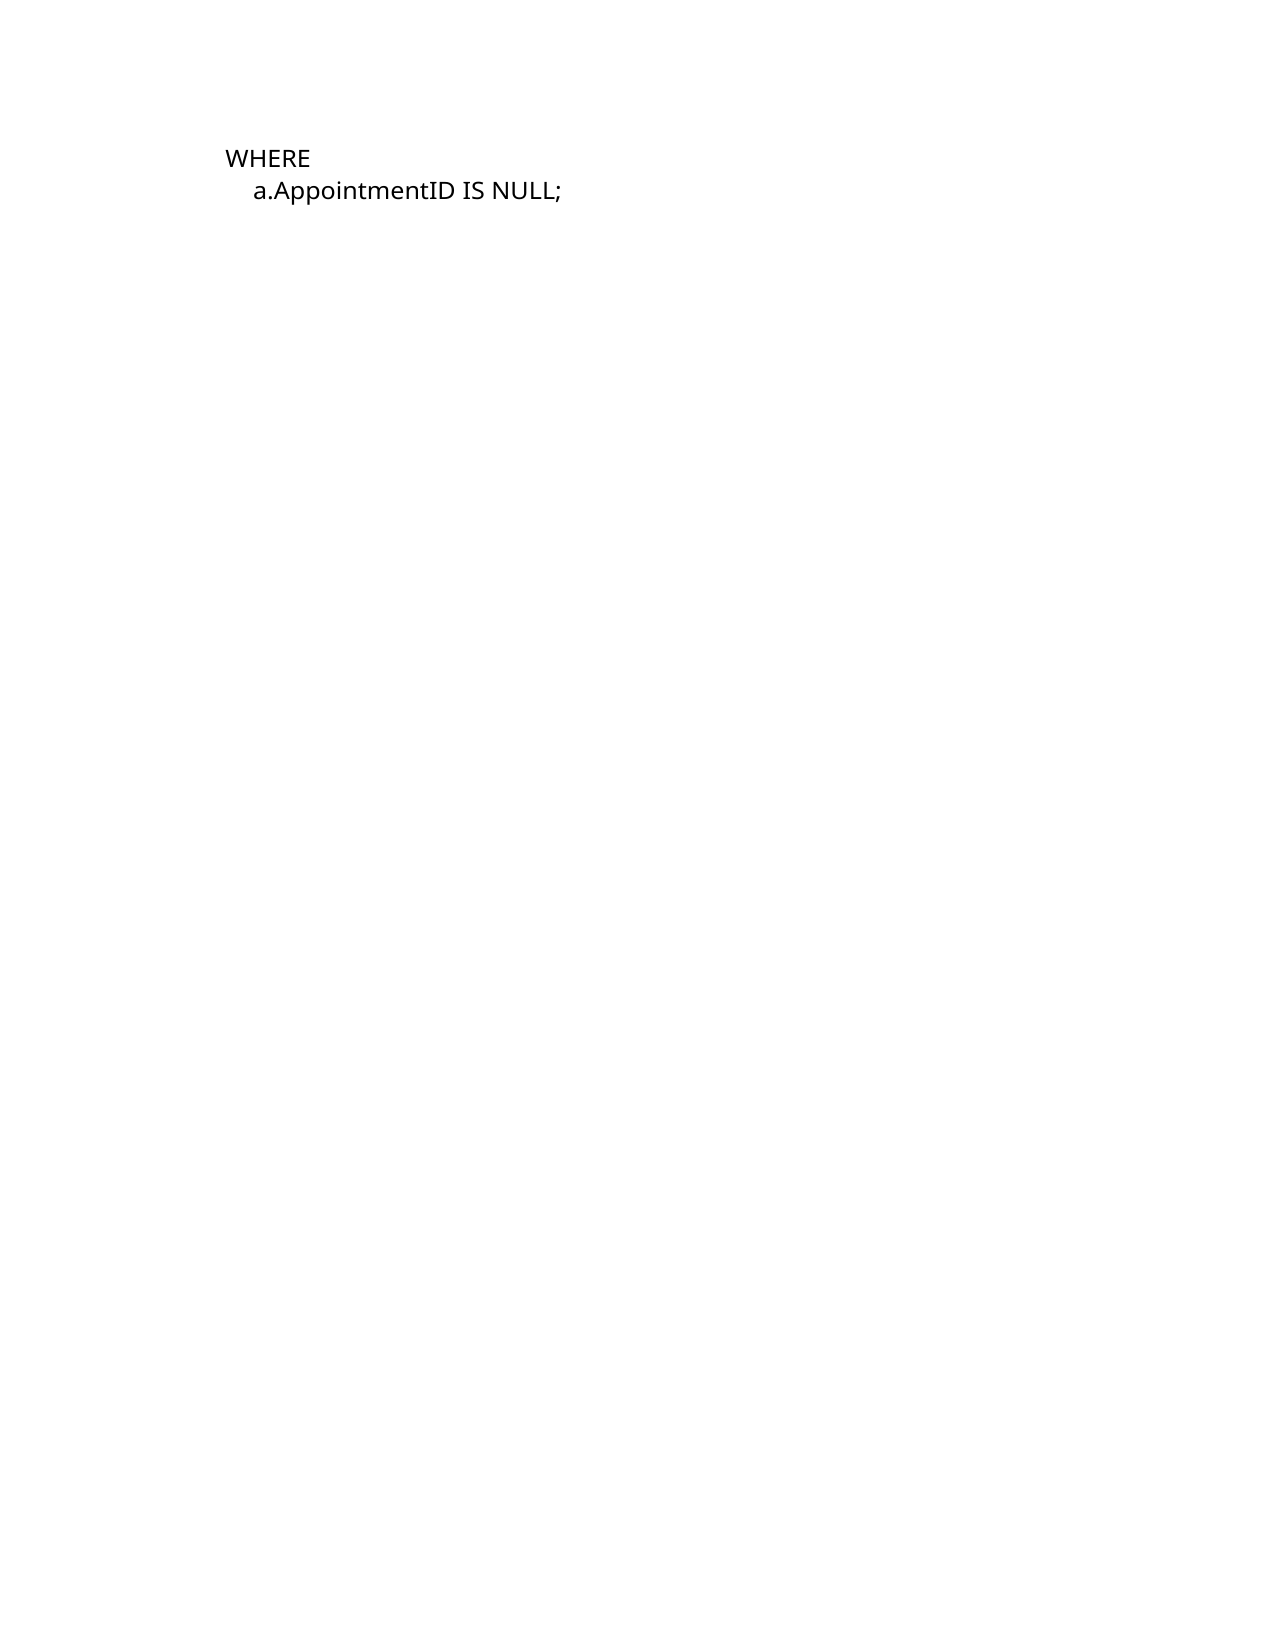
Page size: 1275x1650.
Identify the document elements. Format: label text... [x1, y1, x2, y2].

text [225, 142, 944, 174]
text a.AppointmentID IS NULL; [253, 178, 1269, 205]
